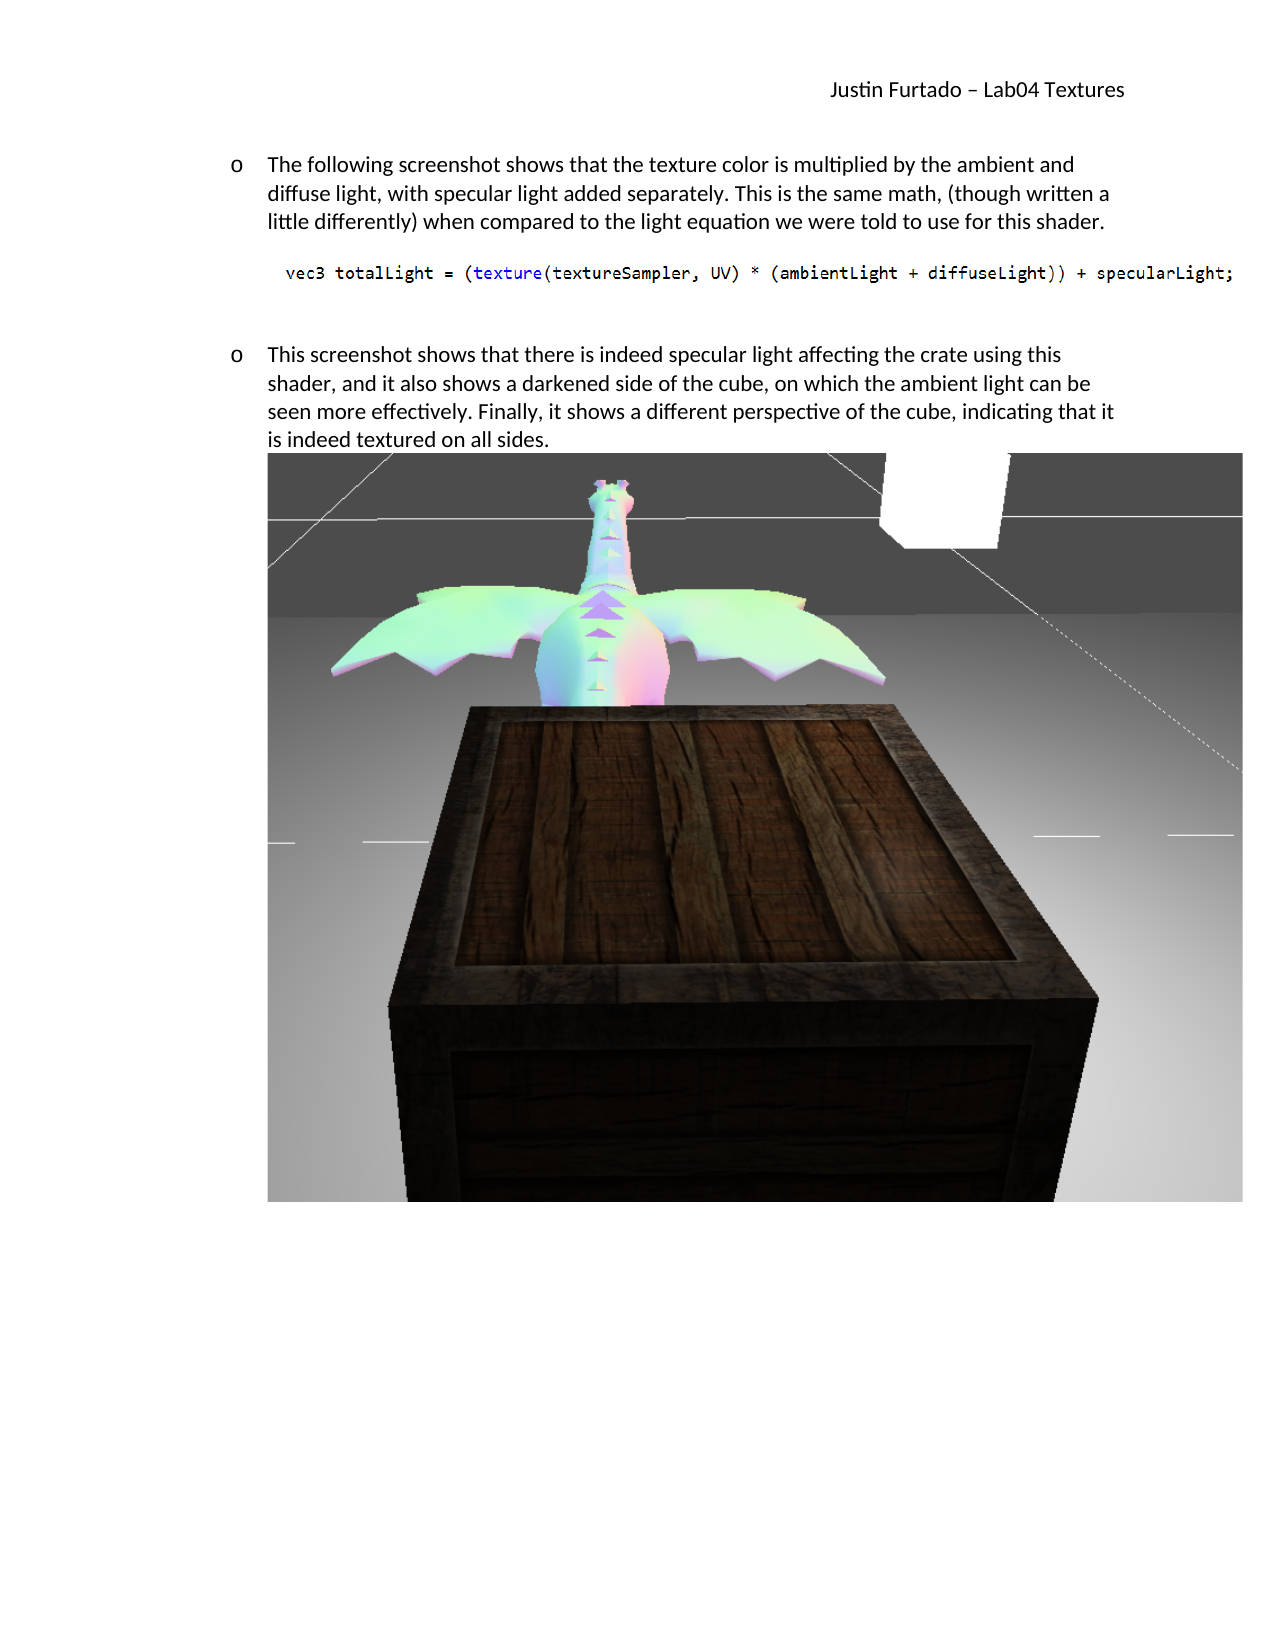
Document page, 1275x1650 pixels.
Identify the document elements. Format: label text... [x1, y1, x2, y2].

list The following screenshot shows that the texture color is multiplied by the ambient and diffuse light, with specular light added separately. This is the same math, (though written a little differently) when compared to the light equation we were told to use for this shader. [230, 150, 1125, 235]
picture [267, 453, 1243, 1202]
list This screenshot shows that there is indeed specular light affecting the crate using this shader, and it also shows a darkened side of the cube, on which the ambient light can be seen more effectively. Finally, it shows a different perspective of the cube, indicating that it is indeed textured on all sides. [230, 340, 1125, 453]
picture [267, 235, 1243, 285]
